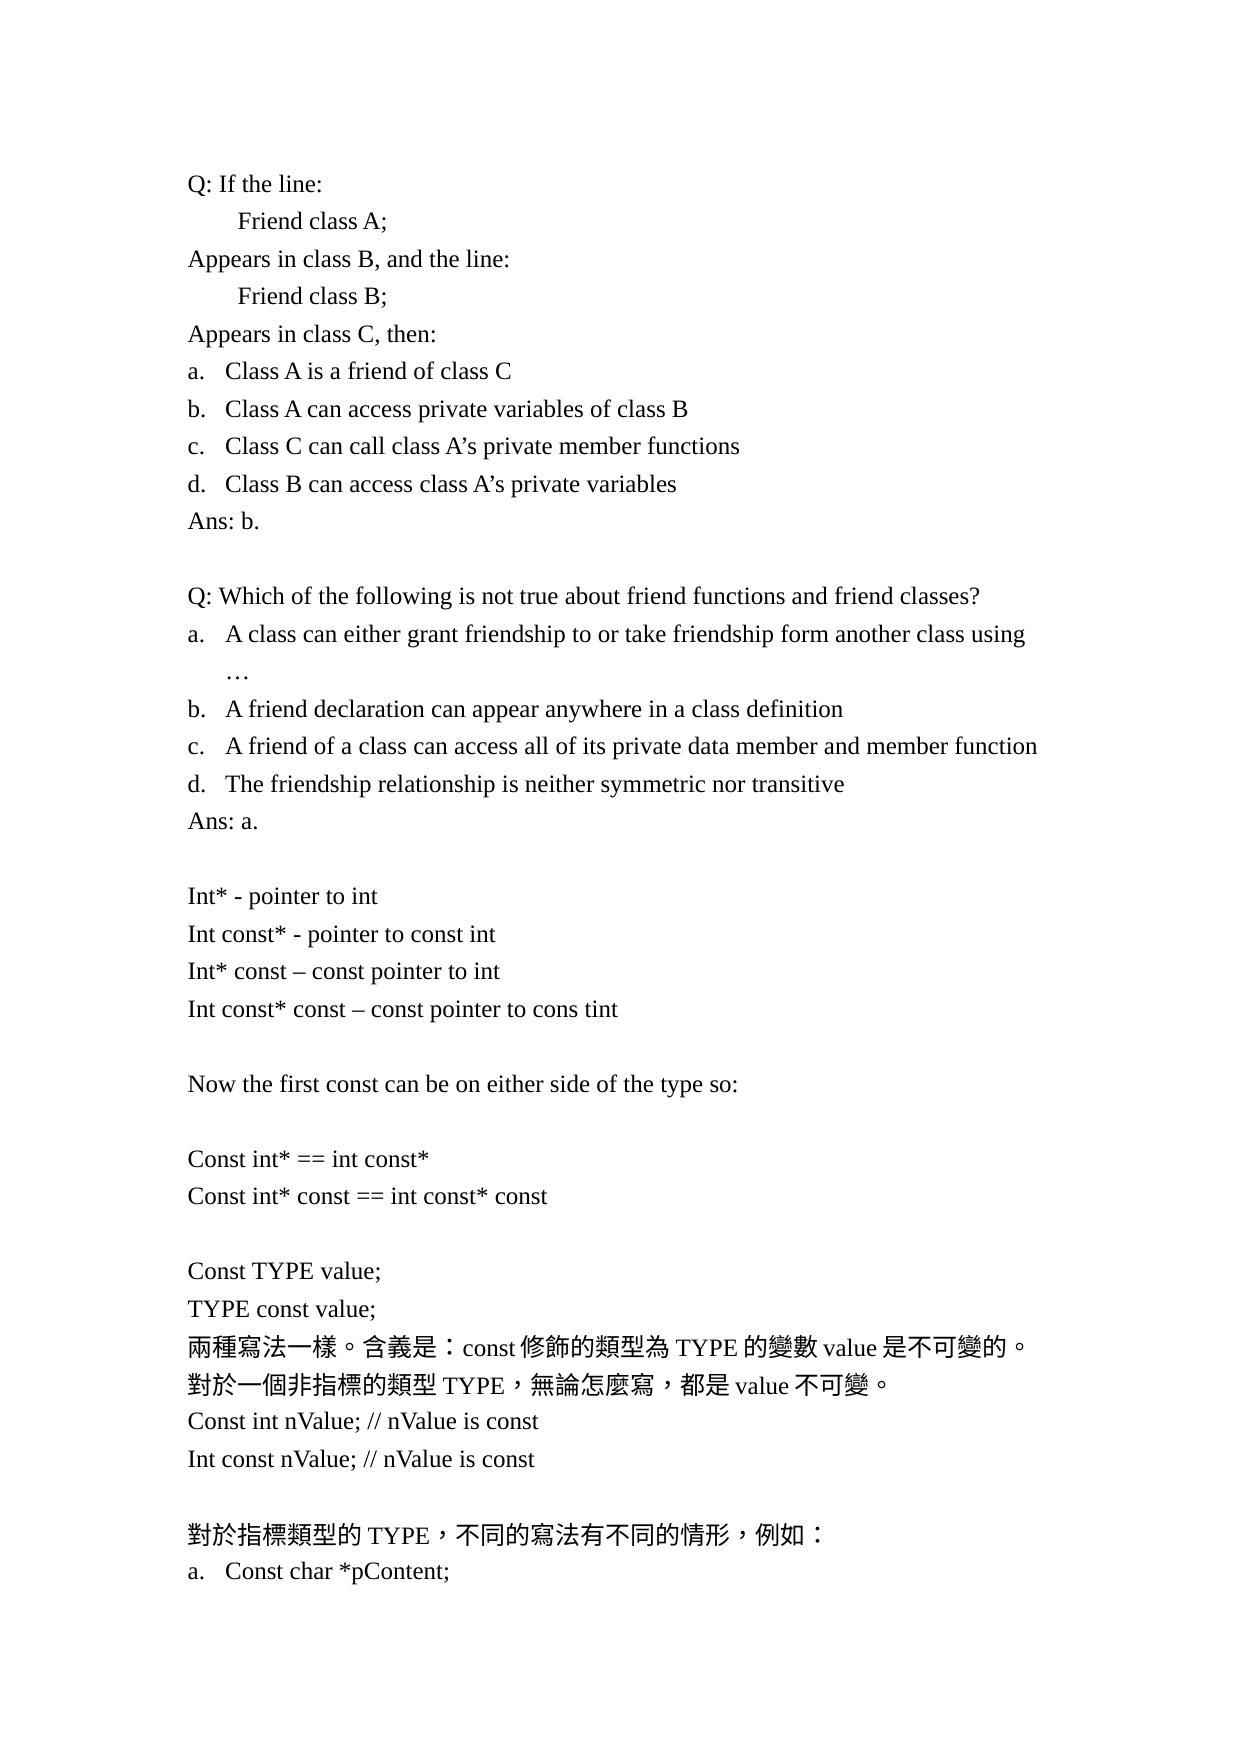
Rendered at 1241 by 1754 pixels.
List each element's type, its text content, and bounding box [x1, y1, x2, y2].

list Class A is a friend of class C [187, 352, 1053, 389]
text Q: If the line: [187, 164, 1053, 202]
text Int* const – const pointer to int [187, 952, 1053, 989]
text Int const* const – const pointer to cons tint [187, 989, 1053, 1027]
text 兩種寫法一樣。含義是：const修飾的類型為TYPE的變數value是不可變的。 [187, 1327, 1053, 1364]
text Ans: b. [187, 502, 1053, 539]
text 對於指標類型的TYPE，不同的寫法有不同的情形，例如： [187, 1514, 1053, 1552]
text Ans: a. [187, 802, 1053, 839]
text TYPE const value; [187, 1289, 1053, 1327]
text Const int nValue; // nValue is const [187, 1402, 1053, 1439]
text Int const* - pointer to const int [187, 914, 1053, 952]
text Int const nValue; // nValue is const [187, 1439, 1053, 1477]
list A friend of a class can access all of its private data member and member function [187, 727, 1053, 764]
list A friend declaration can appear anywhere in a class definition [187, 689, 1053, 727]
text Appears in class B, and the line: [187, 239, 1053, 277]
text Friend class B; [187, 277, 1053, 314]
text 對於一個非指標的類型TYPE，無論怎麼寫，都是value不可變。 [187, 1364, 1053, 1402]
list Class C can call class A’s private member functions [187, 427, 1053, 464]
text Q: Which of the following is not true about friend functions and friend classes? [187, 577, 1053, 614]
text Int* - pointer to int [187, 877, 1053, 914]
list Class A can access private variables of class B [187, 389, 1053, 427]
text Now the first const can be on either side of the type so: [187, 1064, 1053, 1102]
text Const TYPE value; [187, 1252, 1053, 1289]
text Appears in class C, then: [187, 314, 1053, 352]
list A class can either grant friendship to or take friendship form another class using … [187, 614, 1053, 689]
text Const int* const == int const* const [187, 1177, 1053, 1214]
list Const char *pContent; [187, 1552, 1053, 1589]
text Friend class A; [187, 202, 1053, 239]
list The friendship relationship is neither symmetric nor transitive [187, 764, 1053, 802]
list Class B can access class A’s private variables [187, 464, 1053, 502]
text Const int* == int const* [187, 1139, 1053, 1177]
